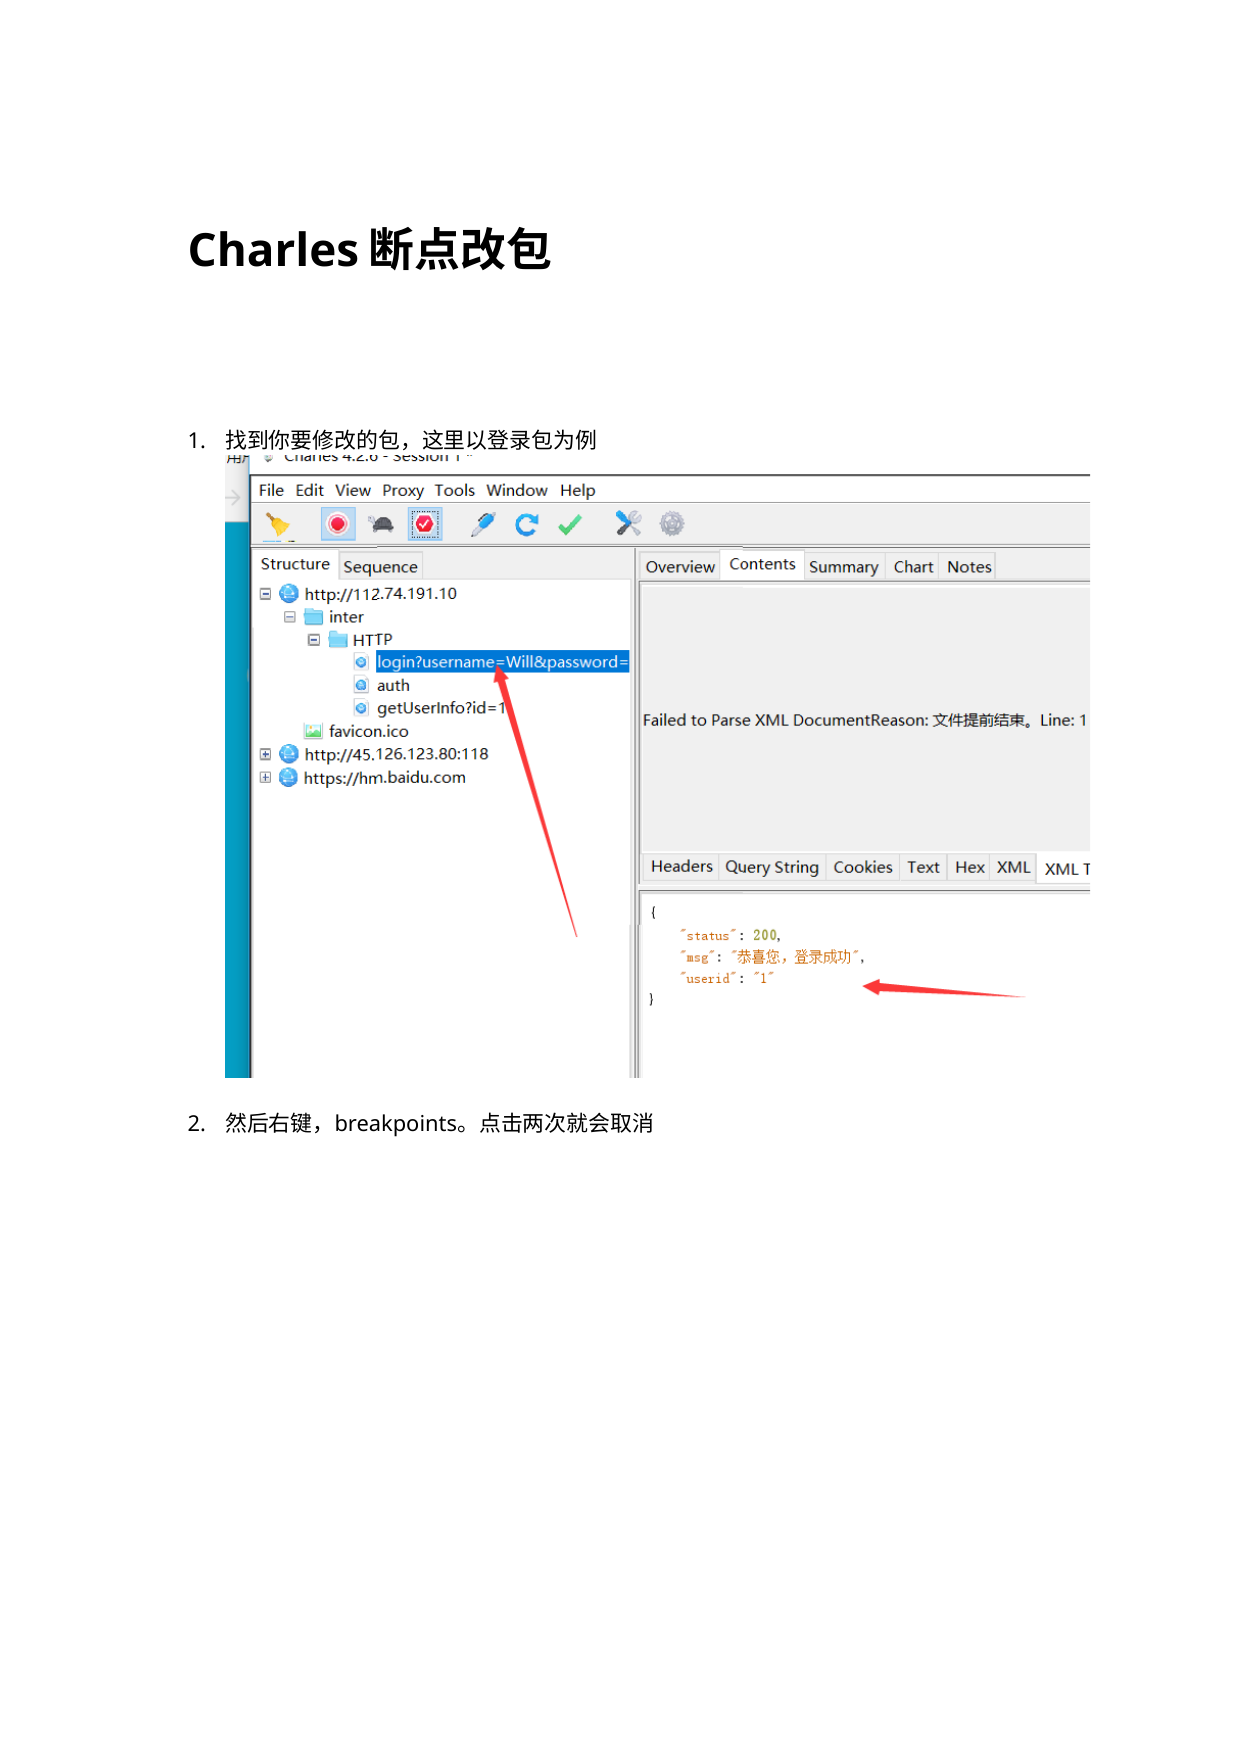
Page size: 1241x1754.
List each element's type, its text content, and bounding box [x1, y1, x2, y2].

list 找到你要修改的包，这里以登录包为例 [187, 423, 1053, 456]
list 然后右键，breakpoints。点击两次就会取消 [187, 1106, 1053, 1138]
subtitle Charles断点改包 [187, 197, 1053, 295]
picture [225, 455, 1091, 1078]
